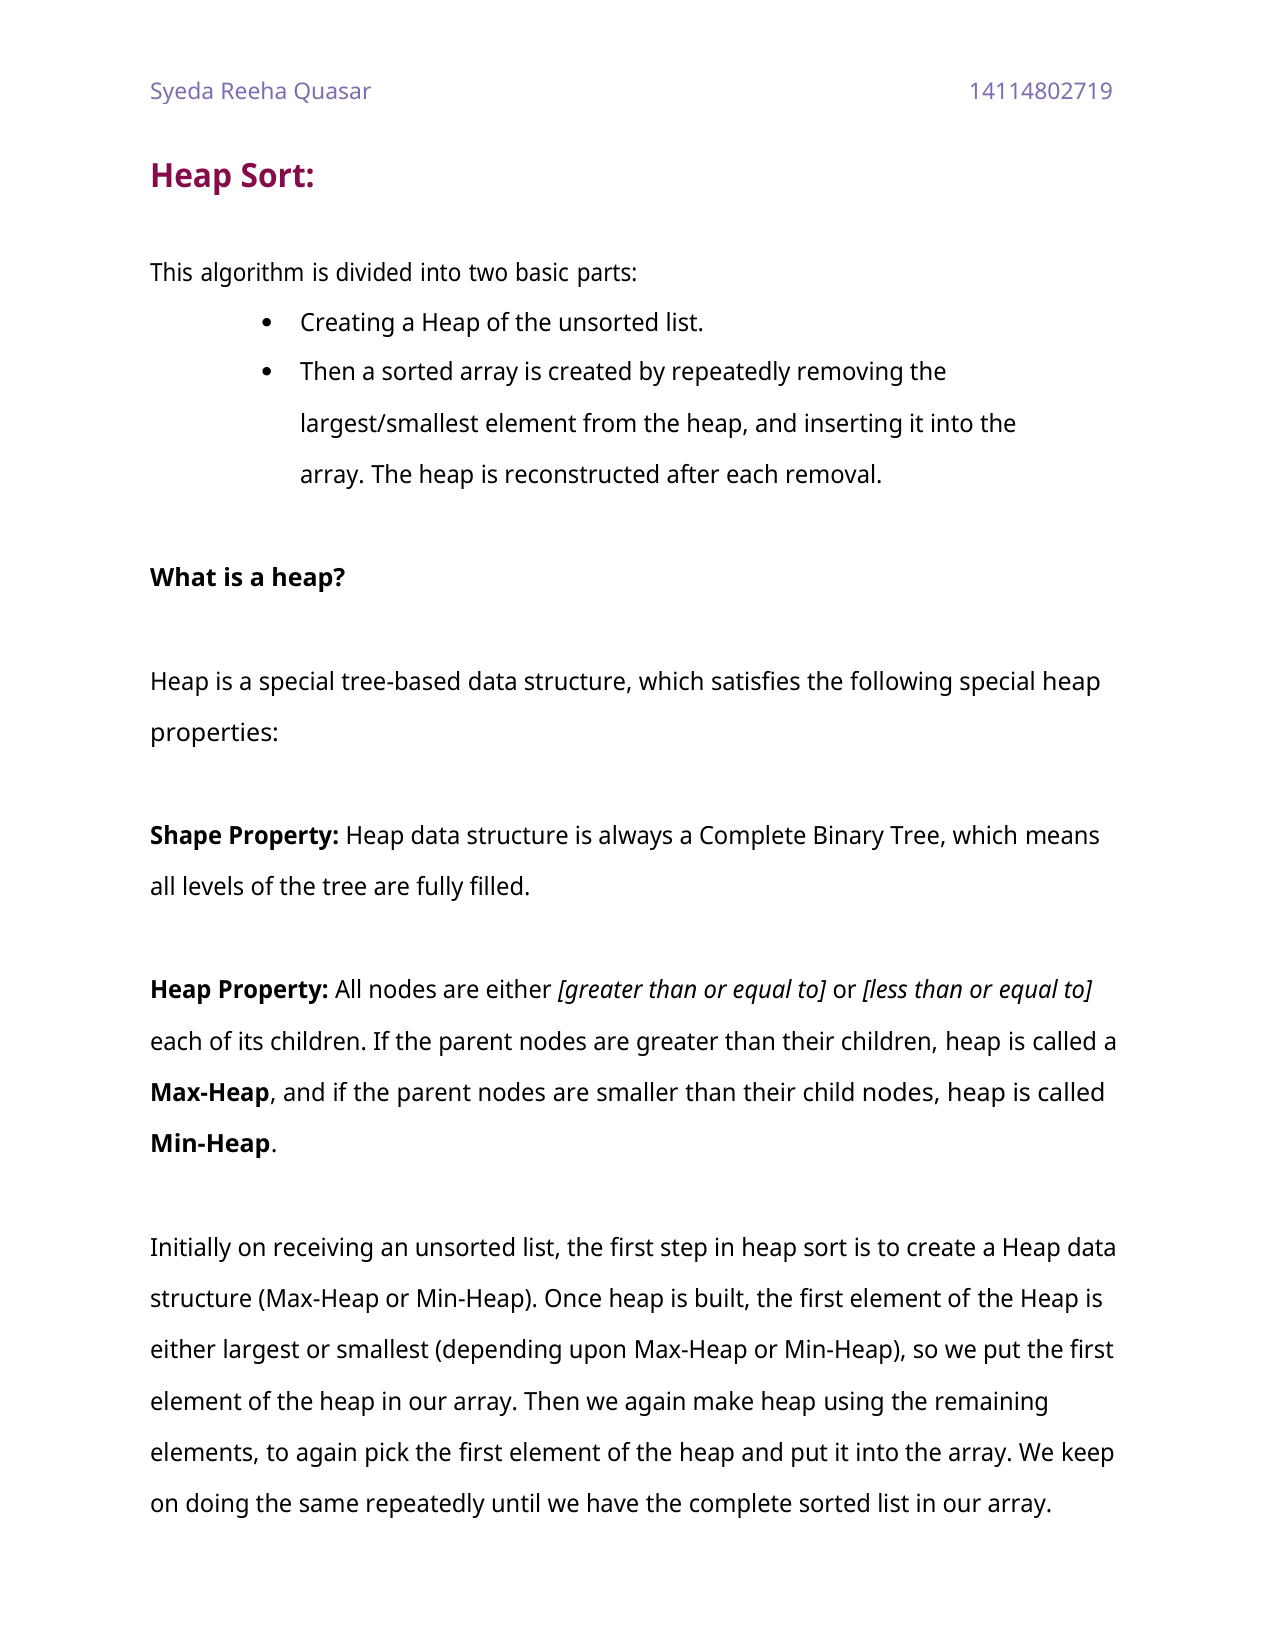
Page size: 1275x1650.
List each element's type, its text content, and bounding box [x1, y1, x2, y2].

text What is a heap? [150, 560, 1248, 594]
text Shape Property: Heap data structure is always a Complete Binary Tree, which means all levels of the tree are fully filled. [150, 817, 1122, 903]
list Creating a Heap of the unsorted list. [262, 304, 1248, 338]
text This algorithm is divided into two basic parts: [150, 255, 1248, 289]
text Heap Property: All nodes are either [greater than or equal to] or [less than or equal to] each of its children. If the parent nodes are greater than their children, heap is called a Max-Heap, and if the parent nodes are smaller than their child nodes, heap is called Min-Heap. [150, 972, 1122, 1160]
text Heap is a special tree-based data structure, which satisfies the following special heap properties: [150, 663, 1122, 749]
text Initially on receiving an unsorted list, the first step in heap sort is to create a Heap data structure (Max-Heap or Min-Heap). Once heap is built, the first element of the Heap is either largest or smallest (depending upon Max-Heap or Min-Heap), so we put the first element of the heap in our array. Then we again make heap using the remaining elements, to again pick the first element of the heap and put it into the array. We keep on doing the same repeatedly until we have the complete sorted list in our array. [150, 1229, 1122, 1520]
list Then a sorted array is created by repeatedly removing the largest/smallest element from the heap, and inserting it into the array. The heap is reconstructed after each removal. [262, 354, 1065, 491]
subtitle Heap Sort: [150, 152, 1248, 198]
